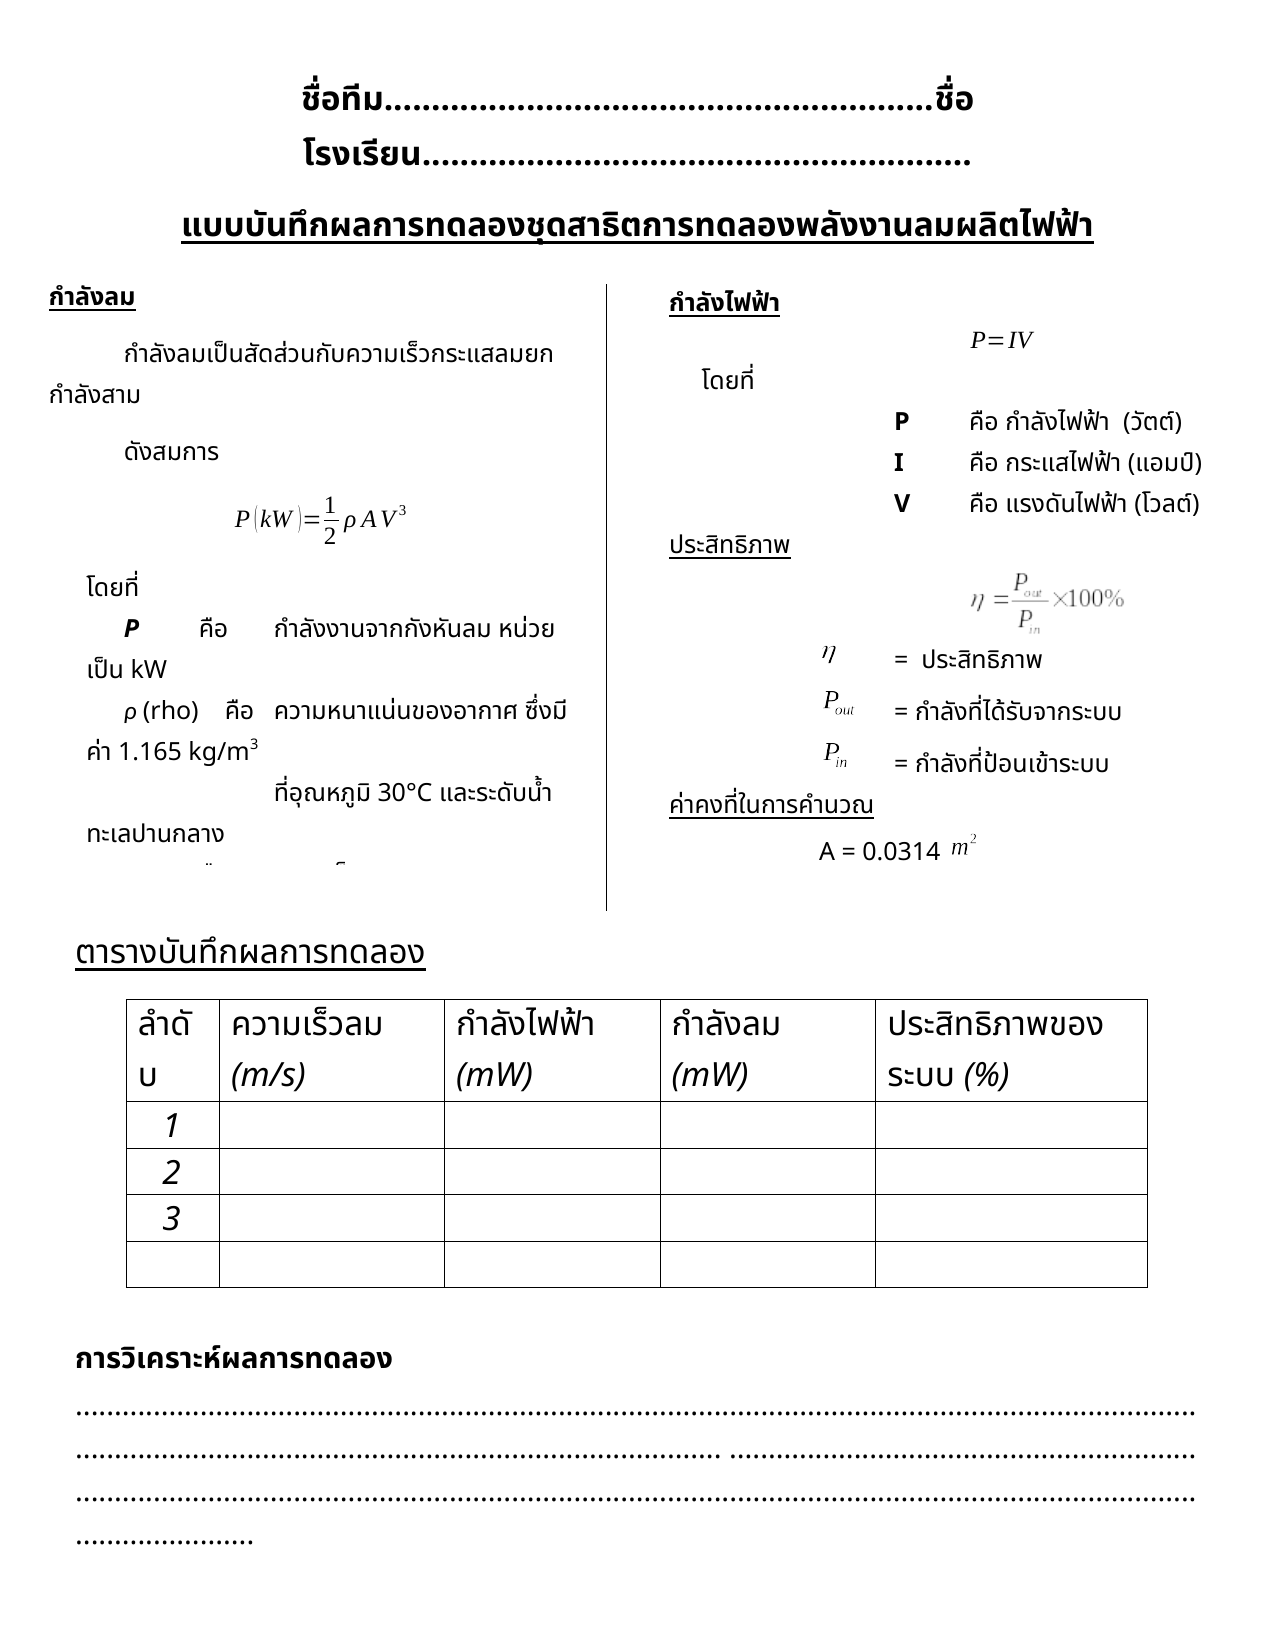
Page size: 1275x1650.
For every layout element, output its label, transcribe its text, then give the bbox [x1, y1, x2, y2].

text การวิเคราะห์ผลการทดลอง [75, 1337, 1200, 1381]
table_cell [445, 1242, 660, 1287]
table_cell [661, 1149, 875, 1194]
table_cell [876, 1102, 1147, 1148]
text ................................................................................................................................................................................................................................... ................................................................................................................................................................................................................................... [75, 1384, 1200, 1553]
table_header ความเร็วลม (m/s) [220, 1000, 444, 1101]
table_cell 1 [127, 1102, 219, 1148]
table_cell [661, 1242, 875, 1287]
table_cell [220, 1102, 444, 1148]
table_cell 2 [127, 1149, 219, 1194]
table_header กำลังลม (mW) [661, 1000, 875, 1101]
table_cell [661, 1102, 875, 1148]
table_header ประสิทธิภาพของระบบ (%) [876, 1000, 1147, 1101]
table_cell [445, 1102, 660, 1148]
table_cell [445, 1195, 660, 1241]
table_cell [127, 1242, 219, 1287]
table_cell [220, 1149, 444, 1194]
table_cell [220, 1242, 444, 1287]
table_cell [220, 1195, 444, 1241]
table_cell [445, 1149, 660, 1194]
table_header ลำดับ [127, 1000, 219, 1101]
table_cell 3 [127, 1195, 219, 1241]
table_cell [661, 1195, 875, 1241]
table_cell [876, 1195, 1147, 1241]
text ชื่อทีม..........................................................ชื่อโรงเรียน.......................................................... [75, 75, 1200, 180]
table_cell [876, 1242, 1147, 1287]
table_cell [876, 1149, 1147, 1194]
table_header กำลังไฟฟ้า (mW) [445, 1000, 660, 1101]
text ตารางบันทึกผลการทดลอง [75, 928, 1200, 978]
text แบบบันทึกผลการทดลองชุดสาธิตการทดลองพลังงานลมผลิตไฟฟ้า [75, 201, 1200, 251]
